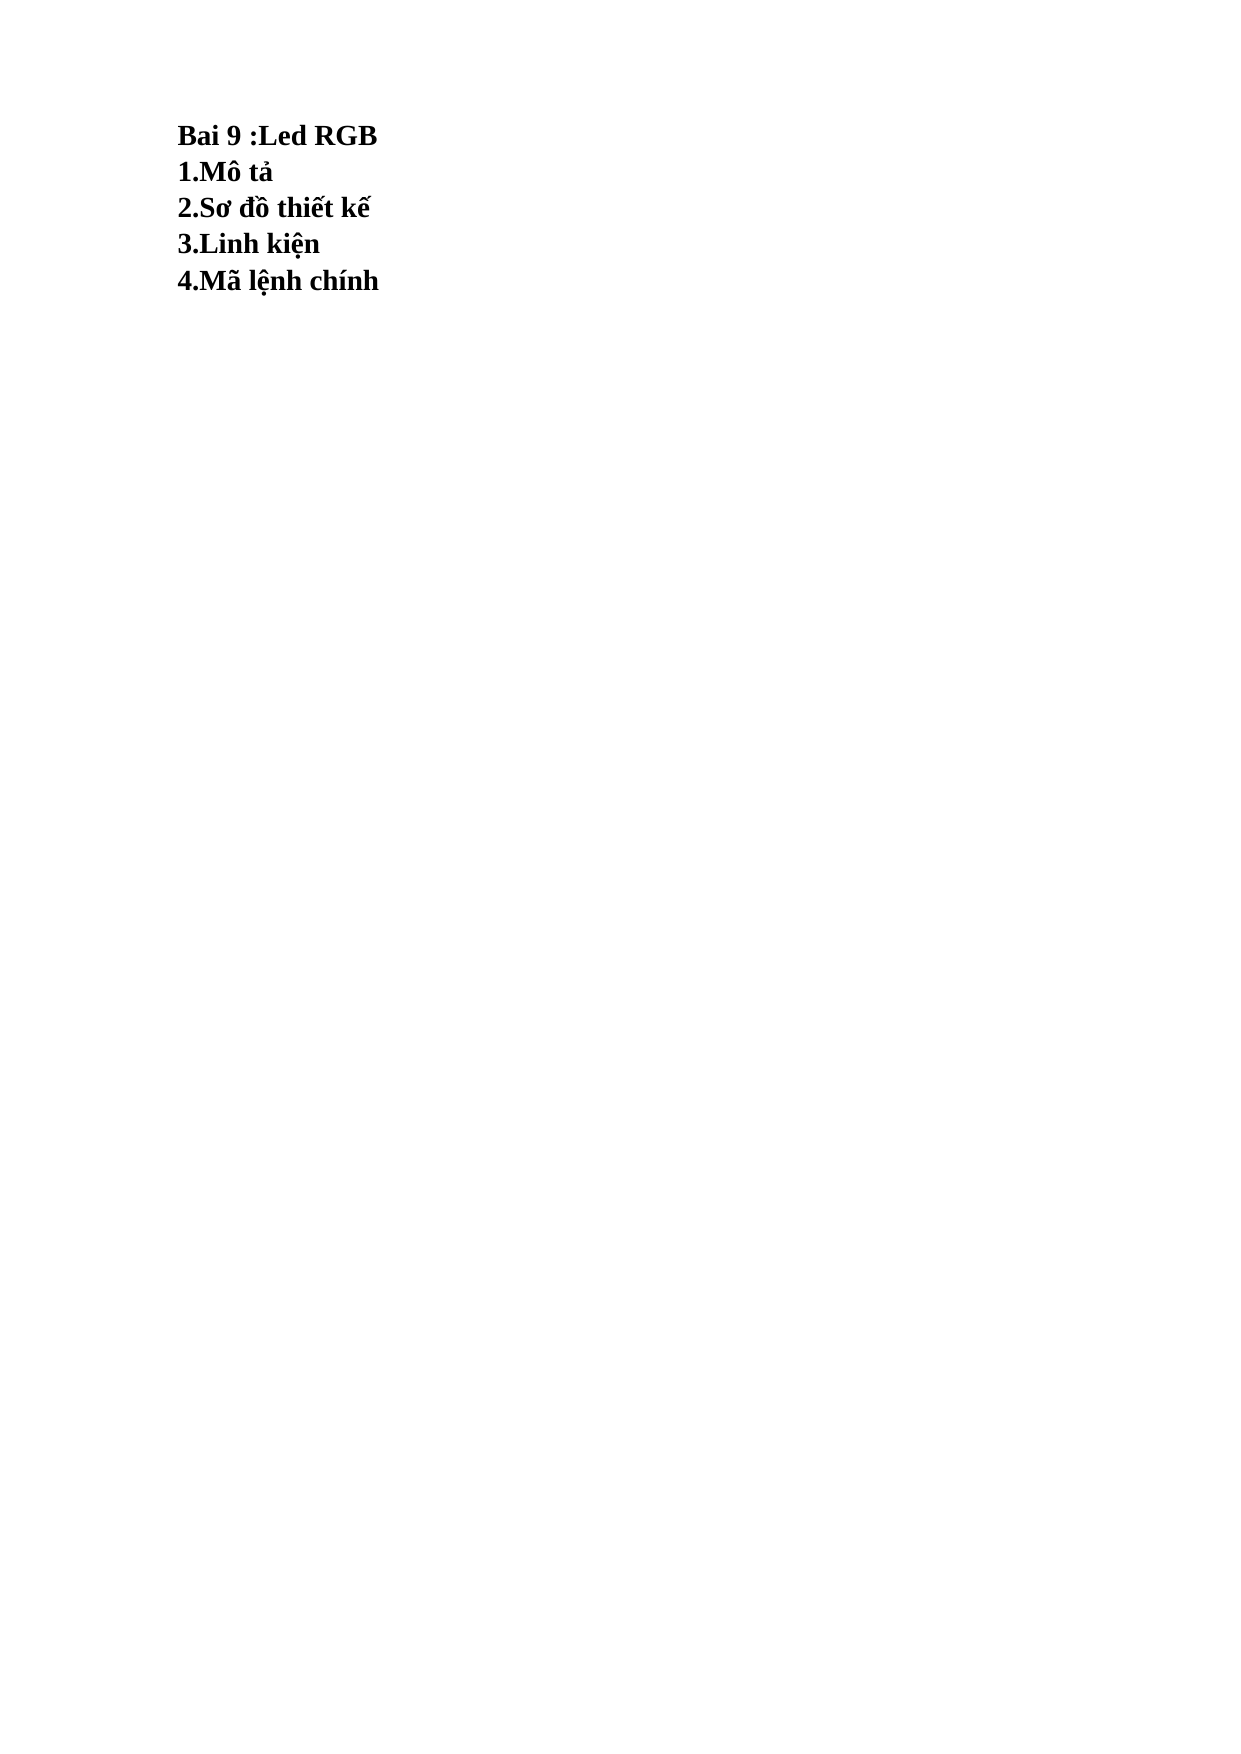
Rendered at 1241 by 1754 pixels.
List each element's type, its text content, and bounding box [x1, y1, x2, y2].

list Bai 9 :Led RGB [177, 118, 1122, 152]
list 3.Linh kiện [177, 227, 1122, 260]
list 4.Mã lệnh chính [177, 263, 1122, 296]
list 2.Sơ đồ thiết kế [177, 190, 1122, 224]
list 1.Mô tả [177, 154, 1122, 188]
